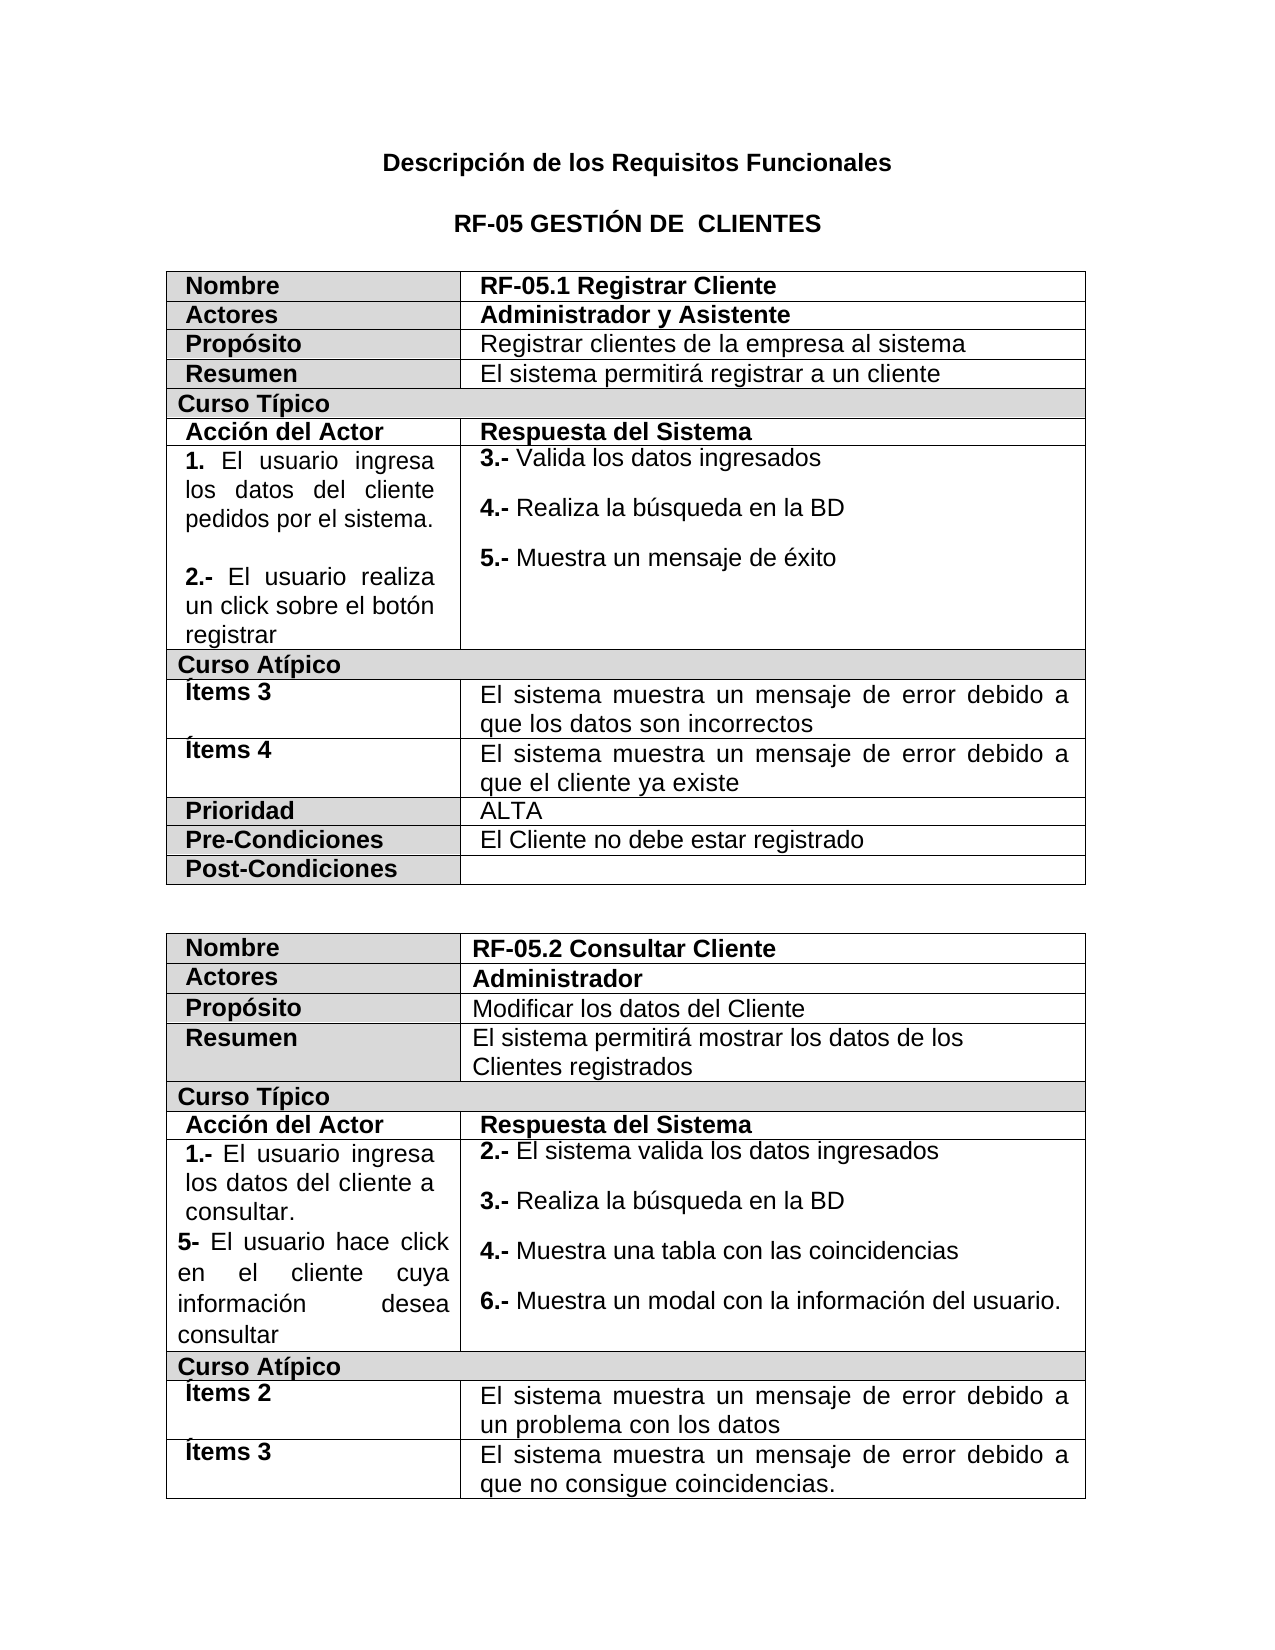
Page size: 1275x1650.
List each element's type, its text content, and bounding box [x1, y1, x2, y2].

table_cell Acción del Actor [167, 1112, 460, 1139]
table_header RF-05.1 Registrar Cliente [461, 272, 1085, 301]
table_cell El sistema muestra un mensaje de error debido a un problema con los datos [461, 1381, 1085, 1439]
table_header Nombre [167, 934, 460, 963]
table_cell El sistema permitirá mostrar los datos de los Clientes registrados [461, 1024, 1085, 1081]
table_cell Ítems 2 [167, 1381, 460, 1439]
table_cell Pre-Condiciones [167, 826, 460, 854]
table_cell Registrar clientes de la empresa al sistema [461, 330, 1085, 358]
table_cell Respuesta del Sistema [461, 1112, 1085, 1139]
table_cell Administrador y Asistente [461, 302, 1085, 329]
table_cell Administrador [461, 964, 1085, 993]
table_cell Ítems 3 [167, 680, 460, 738]
table_cell Modificar los datos del Cliente [461, 994, 1085, 1022]
table_cell El sistema muestra un mensaje de error debido a que no consigue coincidencias. [461, 1440, 1085, 1498]
table_cell 3.- Valida los datos ingresados 4.- Realiza la búsqueda en la BD 5.- Muestra un mensaje de éxito [461, 446, 1085, 649]
table_cell [461, 856, 1085, 884]
text RF-05 GESTIÓN DE CLIENTES [177, 209, 1098, 238]
table_cell El sistema muestra un mensaje de error debido a que el cliente ya existe [461, 739, 1085, 797]
table_cell El sistema muestra un mensaje de error debido a que los datos son incorrectos [461, 680, 1085, 738]
table_cell ALTA [461, 798, 1085, 825]
table_cell Respuesta del Sistema [461, 419, 1085, 445]
table_cell Post-Condiciones [167, 856, 460, 884]
table_cell Prioridad [167, 798, 460, 825]
table_header RF-05.2 Consultar Cliente [461, 934, 1085, 963]
table_cell Curso Típico [167, 1082, 1085, 1111]
table_cell Ítems 3 [167, 1440, 460, 1498]
table_cell Actores [167, 302, 460, 329]
table_cell Curso Típico [167, 389, 1085, 417]
table_cell 1.- El usuario ingresa los datos del cliente a consultar. 5- El usuario hace click en el cliente cuya información desea consultar [167, 1140, 460, 1351]
table_cell El Cliente no debe estar registrado [461, 826, 1085, 854]
table_cell El sistema permitirá registrar a un cliente [461, 360, 1085, 388]
table_cell Propósito [167, 994, 460, 1022]
table_cell Resumen [167, 360, 460, 388]
text Descripción de los Requisitos Funcionales [177, 148, 1098, 176]
table_cell 1. El usuario ingresa los datos del cliente pedidos por el sistema. 2.- El usuario realiza un click sobre el botón registrar [167, 446, 460, 649]
table_cell 2.- El sistema valida los datos ingresados 3.- Realiza la búsqueda en la BD 4.- Muestra una tabla con las coincidencias 6.- Muestra un modal con la información del usuario. [461, 1140, 1085, 1351]
table_cell Curso Atípico [167, 650, 1085, 679]
table_cell Acción del Actor [167, 419, 460, 445]
table_cell Actores [167, 964, 460, 993]
table_cell Propósito [167, 330, 460, 358]
table_header Nombre [167, 272, 460, 301]
table_cell Ítems 4 [167, 739, 460, 797]
table_cell Curso Atípico [167, 1352, 1085, 1380]
table_cell Resumen [167, 1024, 460, 1081]
